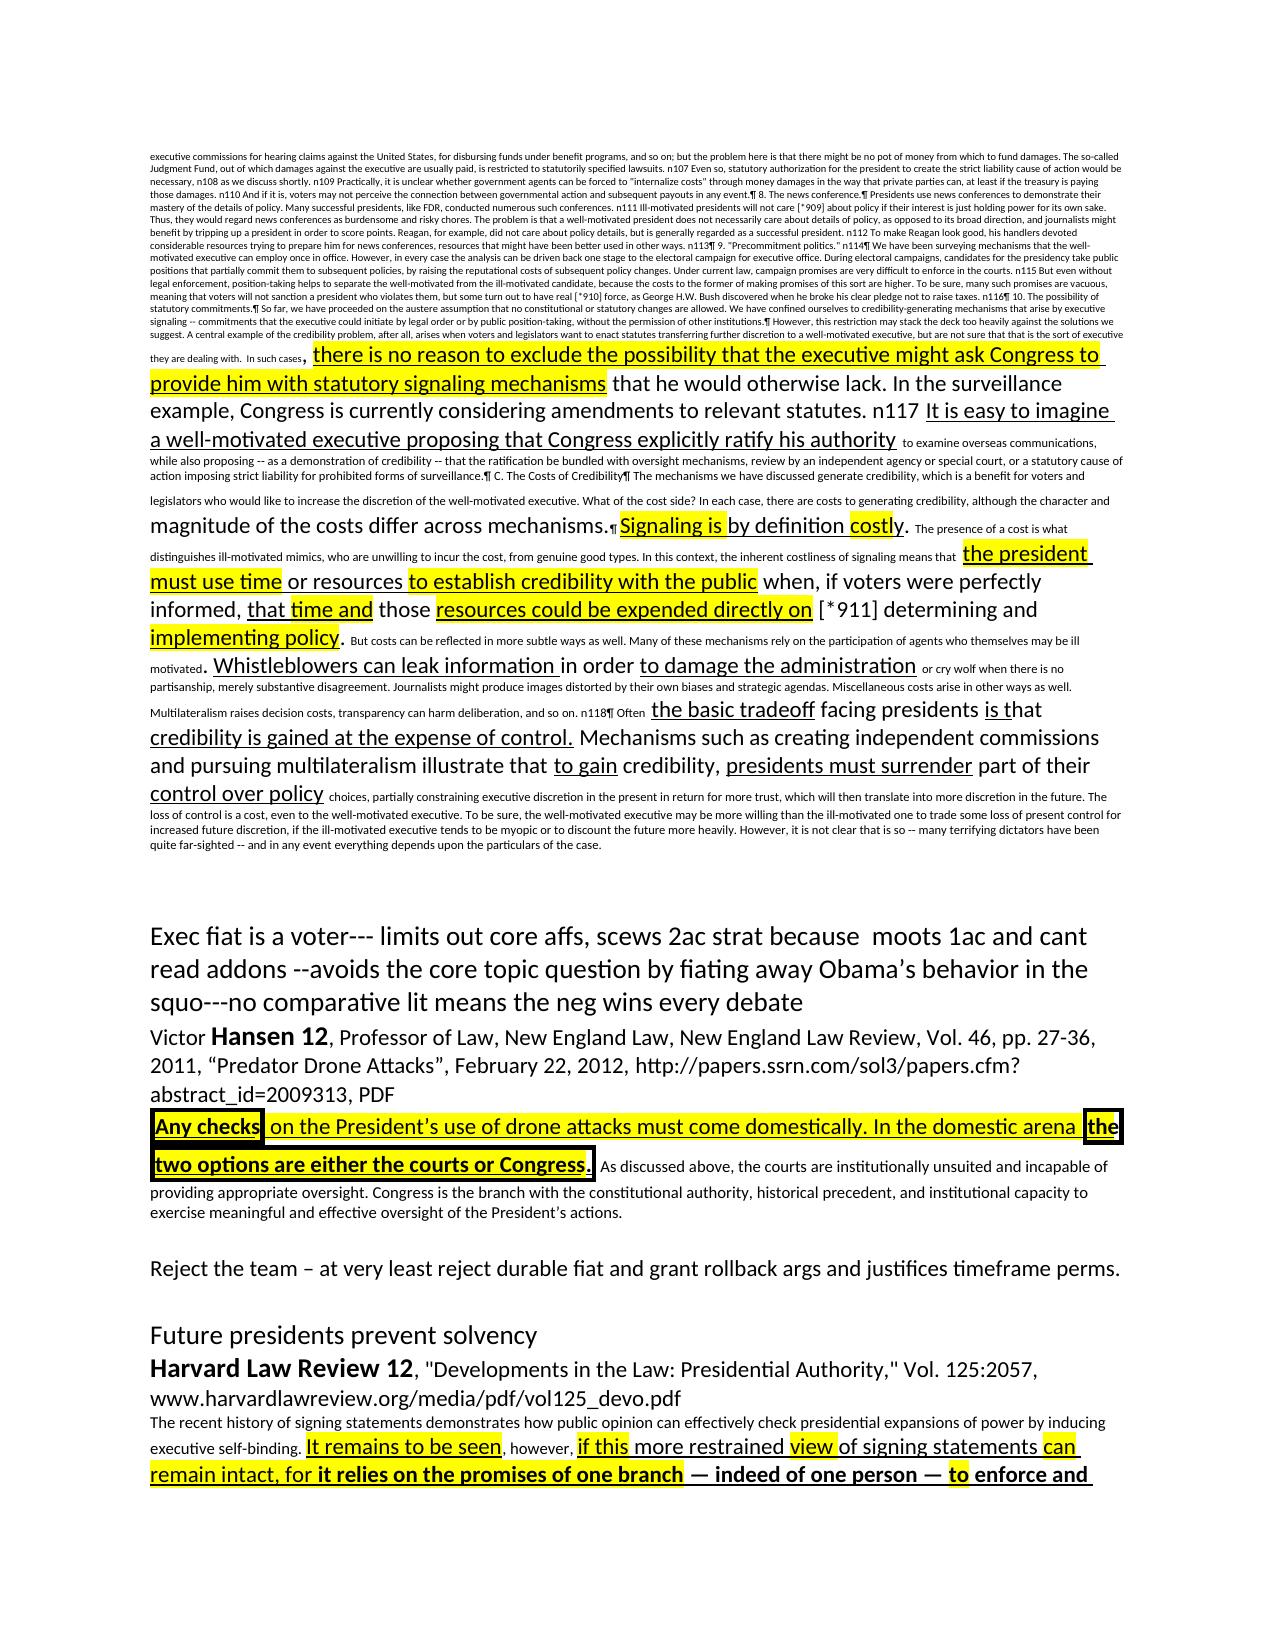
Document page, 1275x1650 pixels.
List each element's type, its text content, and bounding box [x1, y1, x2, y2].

text Any checks on the President’s use of drone attacks must come domestically. In the domestic arena the two options are either the courts or Congress. As discussed above, the courts are institutionally unsuited and incapable of providing appropriate oversight. Congress is the branch with the constitutional authority, historical precedent, and institutional capacity to exercise meaningful and effective oversight of the President’s actions. [150, 1108, 1125, 1223]
subtitle Exec fiat is a voter--- limits out core affs, scews 2ac strat because moots 1ac and cant read addons --avoids the core topic question by fiating away Obama’s behavior in the squo---no comparative lit means the neg wins every debate [150, 919, 1125, 1019]
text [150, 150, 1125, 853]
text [150, 1412, 1125, 1488]
text Harvard Law Review 12, "Developments in the Law: Presidential Authority," Vol. 125:2057, www.harvardlawreview.org/media/pdf/vol125_devo.pdf [150, 1351, 1125, 1412]
subtitle Future presidents prevent solvency [150, 1318, 1125, 1351]
text Reject the team – at very least reject durable fiat and grant rollback args and justifices timeframe perms. [150, 1254, 1125, 1282]
text Victor Hansen 12, Professor of Law, New England Law, New England Law Review, Vol. 46, pp. 27-36, 2011, “Predator Drone Attacks”, February 22, 2012, http://papers.ssrn.com/sol3/papers.cfm?abstract_id=2009313, PDF [150, 1019, 1125, 1108]
